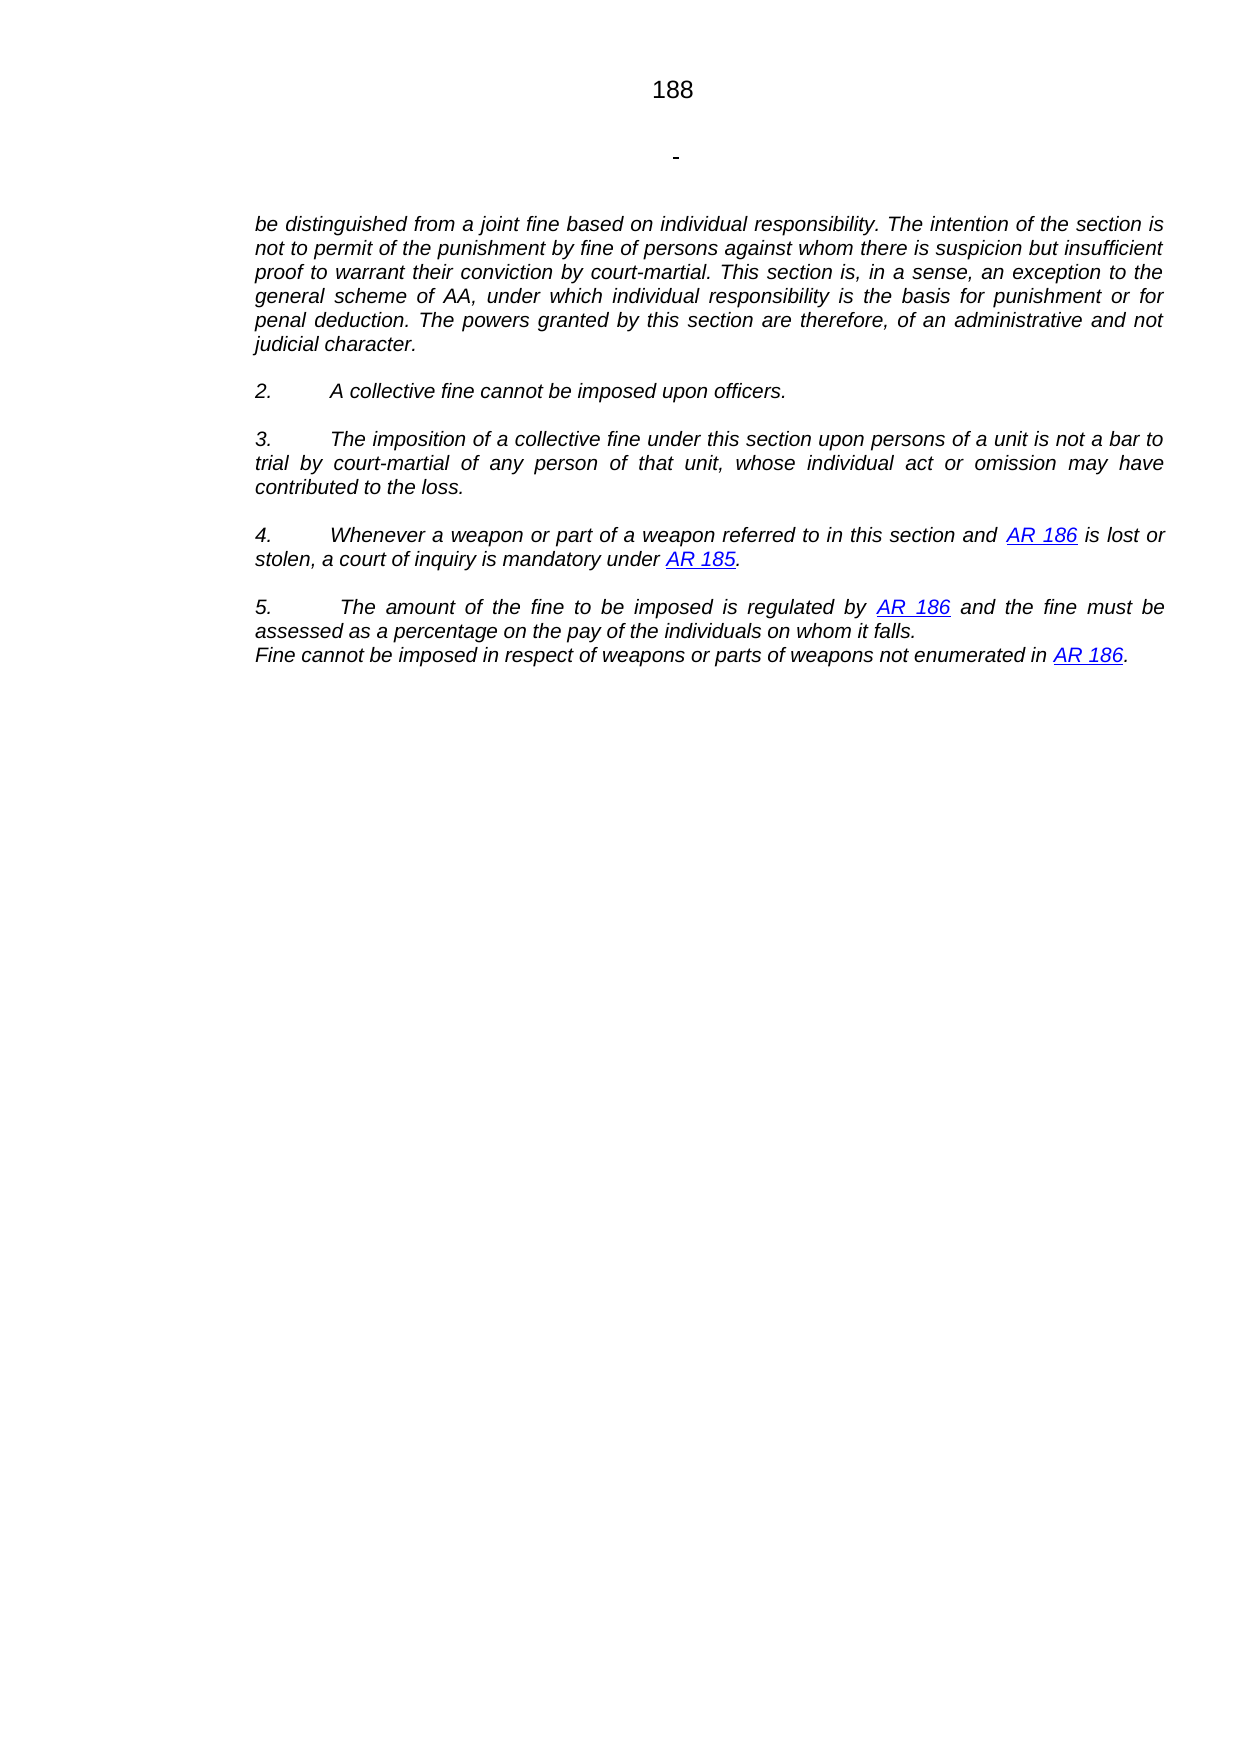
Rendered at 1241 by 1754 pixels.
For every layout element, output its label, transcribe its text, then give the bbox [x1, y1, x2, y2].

text 5. The amount of the fine to be imposed is regulated by AR 186 and the fine must be assessed as a percentage on the pay of the individuals on whom it falls. [255, 595, 1165, 643]
text 4. Whenever a weapon or part of a weapon referred to in this section and AR 186 is lost or stolen, a court of inquiry is mandatory under AR 185. [255, 523, 1165, 571]
text 188 [180, 75, 1165, 104]
text 2. A collective fine cannot be imposed upon officers. [255, 379, 1165, 403]
text 3. The imposition of a collective fine under this section upon persons of a unit is not a bar to trial by court-martial of any person of that unit, whose individual act or omission may have contributed to the loss. [255, 427, 1165, 499]
text be distinguished from a joint fine based on individual responsibility. The intention of the section is not to permit of the punishment by fine of persons against whom there is suspicion but insufficient proof to warrant their conviction by court-martial. This section is, in a sense, an exception to the general scheme of AA, under which individual responsibility is the basis for punishment or for penal deduction. The powers granted by this section are therefore, of an administrative and not judicial character. [255, 212, 1165, 355]
text Fine cannot be imposed in respect of weapons or parts of weapons not enumerated in AR 186. [255, 643, 1165, 667]
